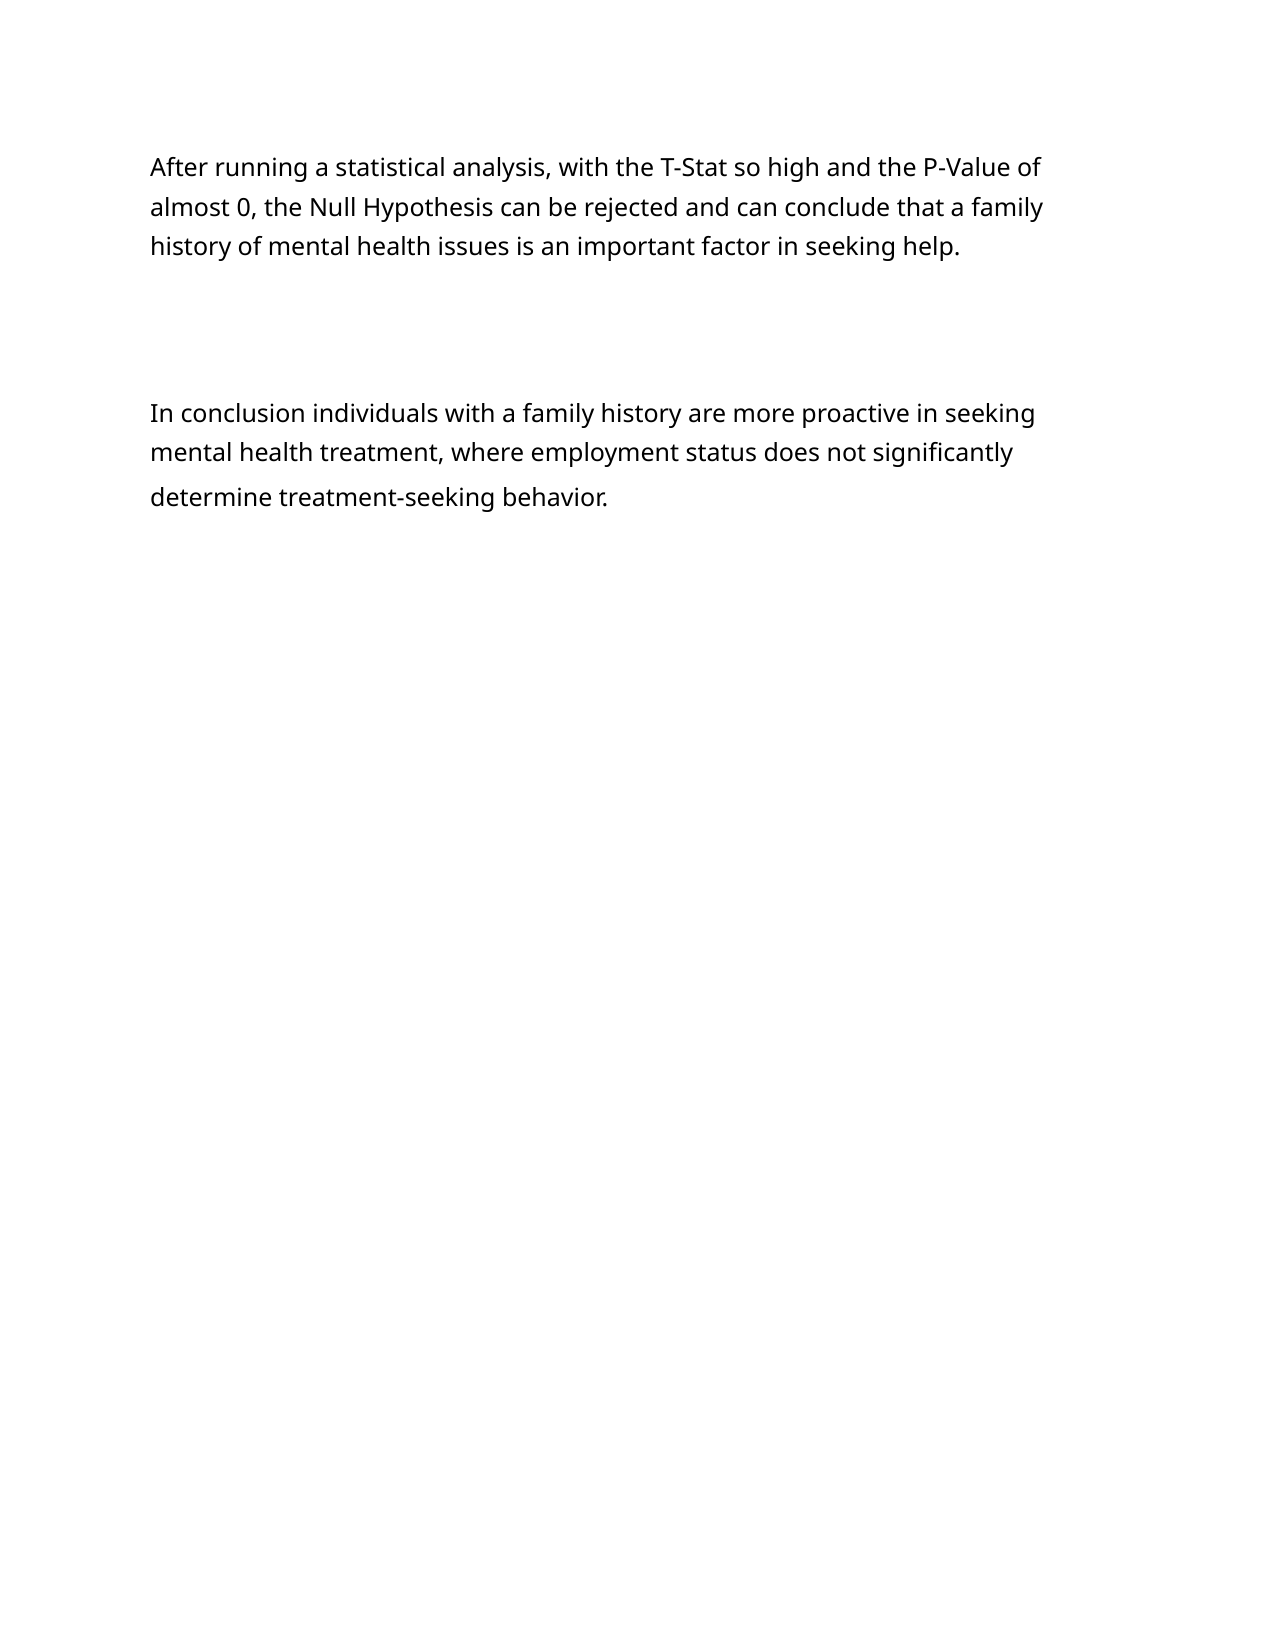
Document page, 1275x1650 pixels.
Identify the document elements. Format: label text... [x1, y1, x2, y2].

text In conclusion individuals with a family history are more proactive in seeking mental health treatment, where employment status does not significantly determine treatment-seeking behavior. [150, 396, 1125, 515]
text After running a statistical analysis, with the T-Stat so high and the P-Value of almost 0, the Null Hypothesis can be rejected and can conclude that a family history of mental health issues is an important factor in seeking help. [150, 150, 1125, 262]
